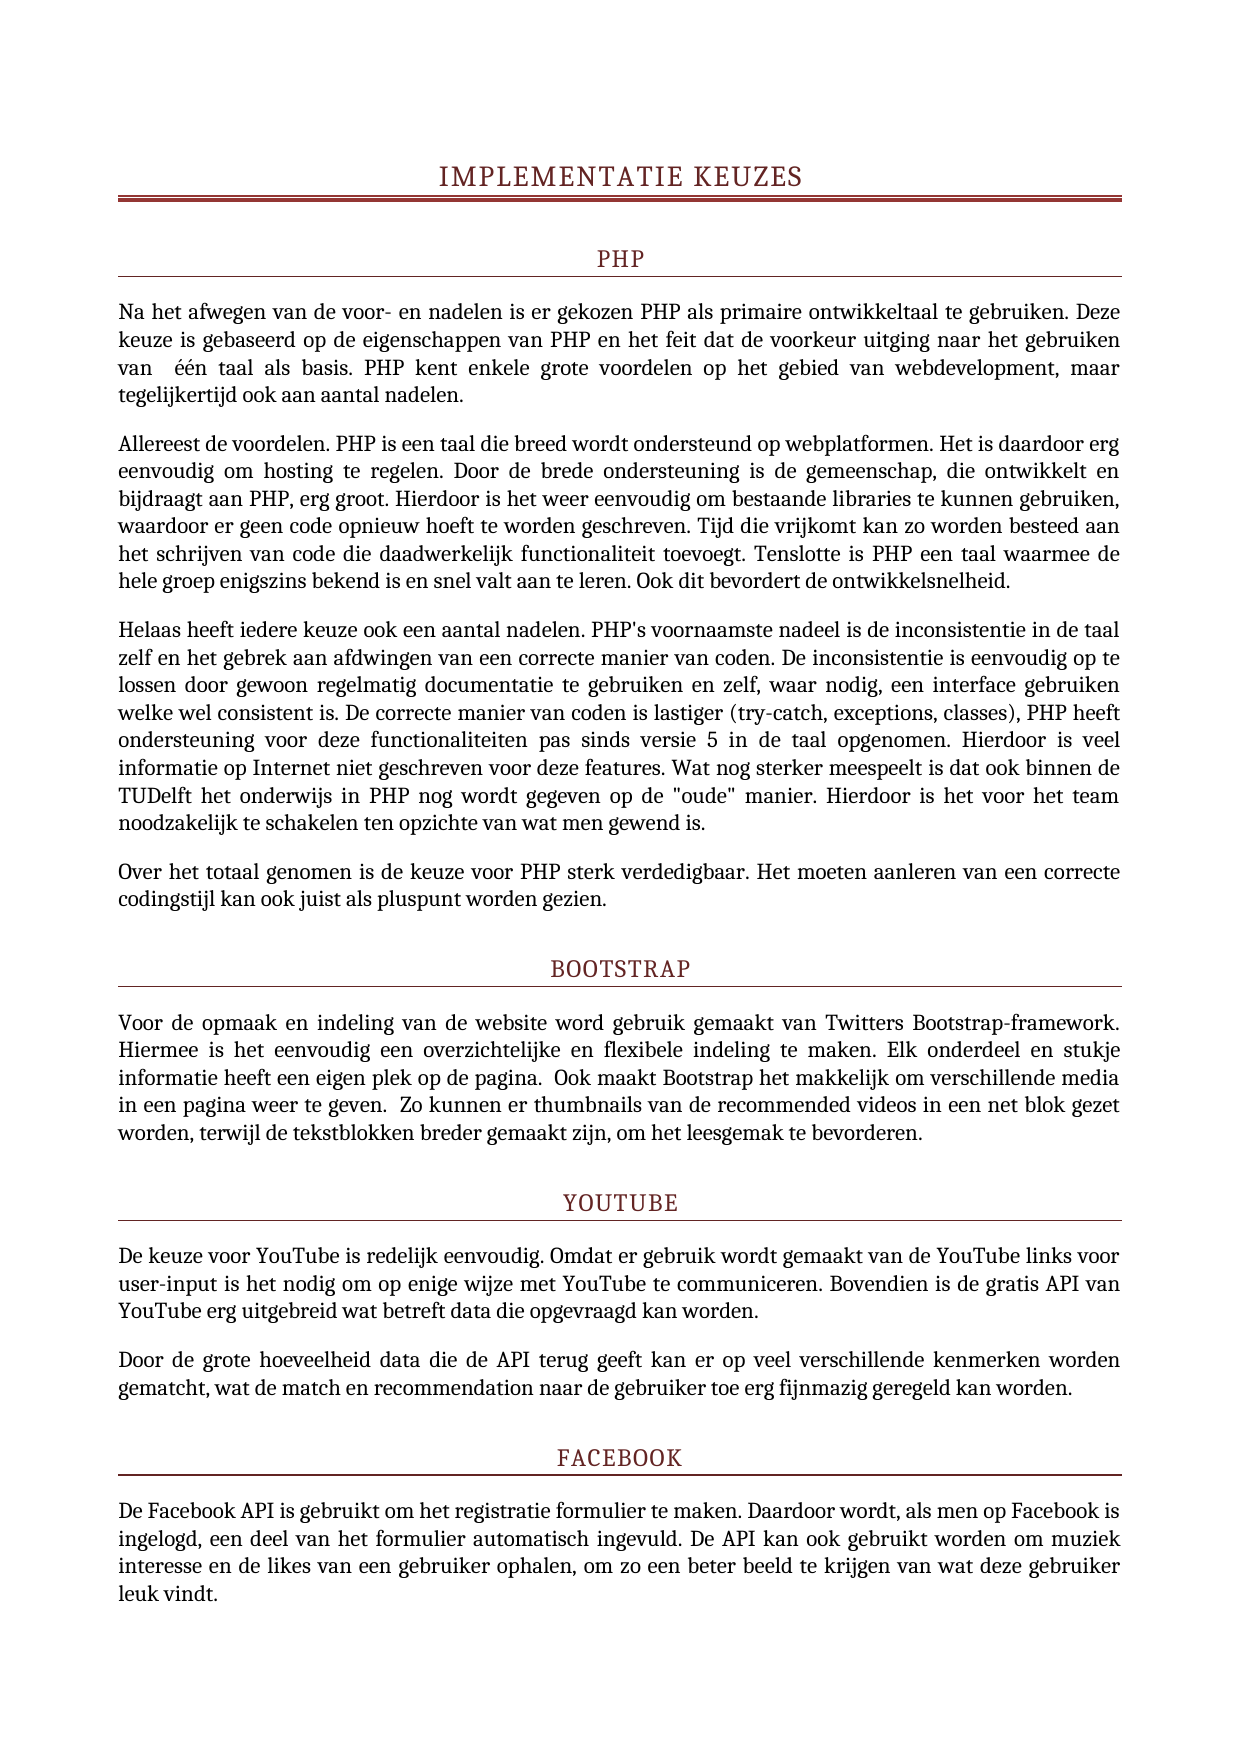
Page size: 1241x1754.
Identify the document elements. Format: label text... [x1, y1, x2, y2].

text Na het afwegen van de voor- en nadelen is er gekozen PHP als primaire ontwikkeltaal te gebruiken. Deze keuze is gebaseerd op de eigenschappen van PHP en het feit dat de voorkeur uitging naar het gebruiken van één taal als basis. PHP kent enkele grote voordelen op het gebied van webdevelopment, maar tegelijkertijd ook aan aantal nadelen. [118, 299, 1122, 408]
subtitle PHP [118, 245, 1122, 276]
text De keuze voor YouTube is redelijk eenvoudig. Omdat er gebruik wordt gemaakt van de YouTube links voor user-input is het nodig om op enige wijze met YouTube te communiceren. Bovendien is de gratis API van YouTube erg uitgebreid wat betreft data die opgevraagd kan worden. [118, 1243, 1122, 1325]
subtitle Implementatie keuzes [118, 160, 1122, 195]
subtitle Facebook [118, 1444, 1122, 1474]
text De Facebook API is gebruikt om het registratie formulier te maken. Daardoor wordt, als men op Facebook is ingelogd, een deel van het formulier automatisch ingevuld. De API kan ook gebruikt worden om muziek interesse en de likes van een gebruiker ophalen, om zo een beter beeld te krijgen van wat deze gebruiker leuk vindt. [118, 1498, 1122, 1607]
subtitle Youtube [118, 1189, 1122, 1220]
text Over het totaal genomen is de keuze voor PHP sterk verdedigbaar. Het moeten aanleren van een correcte codingstijl kan ook juist als pluspunt worden gezien. [118, 858, 1122, 912]
text Door de grote hoeveelheid data die de API terug geeft kan er op veel verschillende kenmerken worden gematcht, wat de match en recommendation naar de gebruiker toe erg fijnmazig geregeld kan worden. [118, 1347, 1122, 1401]
text Voor de opmaak en indeling van de website word gebruik gemaakt van Twitters Bootstrap-framework. Hiermee is het eenvoudig een overzichtelijke en flexibele indeling te maken. Elk onderdeel en stukje informatie heeft een eigen plek op de pagina. Ook maakt Bootstrap het makkelijk om verschillende media in een pagina weer te geven. Zo kunnen er thumbnails van de recommended videos in een net blok gezet worden, terwijl de tekstblokken breder gemaakt zijn, om het leesgemak te bevorderen. [118, 1009, 1122, 1146]
subtitle Bootstrap [118, 955, 1122, 986]
text Allereest de voordelen. PHP is een taal die breed wordt ondersteund op webplatformen. Het is daardoor erg eenvoudig om hosting te regelen. Door de brede ondersteuning is de gemeenschap, die ontwikkelt en bijdraagt aan PHP, erg groot. Hierdoor is het weer eenvoudig om bestaande libraries te kunnen gebruiken, waardoor er geen code opnieuw hoeft te worden geschreven. Tijd die vrijkomt kan zo worden besteed aan het schrijven van code die daadwerkelijk functionaliteit toevoegt. Tenslotte is PHP een taal waarmee de hele groep enigszins bekend is en snel valt aan te leren. Ook dit bevordert de ontwikkelsnelheid. [118, 430, 1122, 595]
text Helaas heeft iedere keuze ook een aantal nadelen. PHP's voornaamste nadeel is de inconsistentie in de taal zelf en het gebrek aan afdwingen van een correcte manier van coden. De inconsistentie is eenvoudig op te lossen door gewoon regelmatig documentatie te gebruiken en zelf, waar nodig, een interface gebruiken welke wel consistent is. De correcte manier van coden is lastiger (try-catch, exceptions, classes), PHP heeft ondersteuning voor deze functionaliteiten pas sinds versie 5 in de taal opgenomen. Hierdoor is veel informatie op Internet niet geschreven voor deze features. Wat nog sterker meespeelt is dat ook binnen de TUDelft het onderwijs in PHP nog wordt gegeven op de "oude" manier. Hierdoor is het voor het team noodzakelijk te schakelen ten opzichte van wat men gewend is. [118, 617, 1122, 836]
